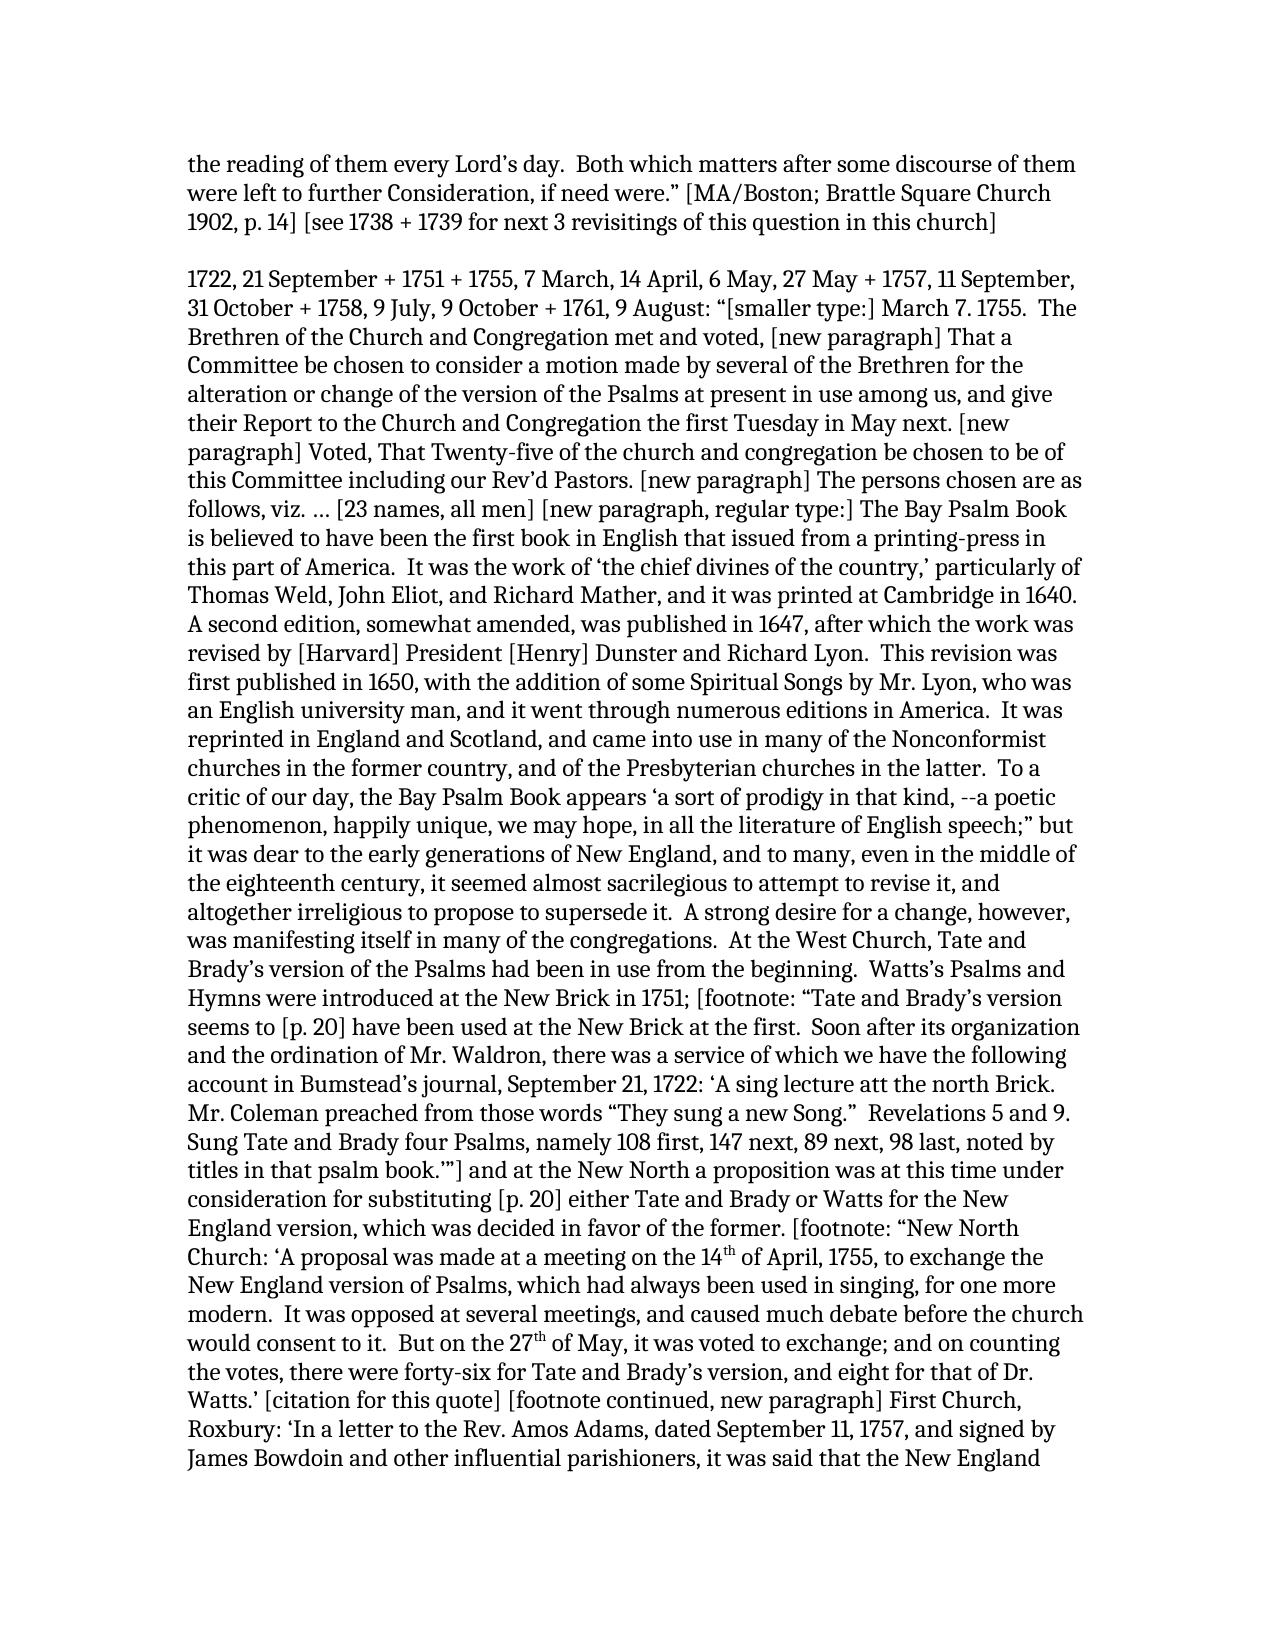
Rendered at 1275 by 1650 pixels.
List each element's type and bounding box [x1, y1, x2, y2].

text [187, 150, 1087, 236]
text [187, 265, 1087, 1472]
